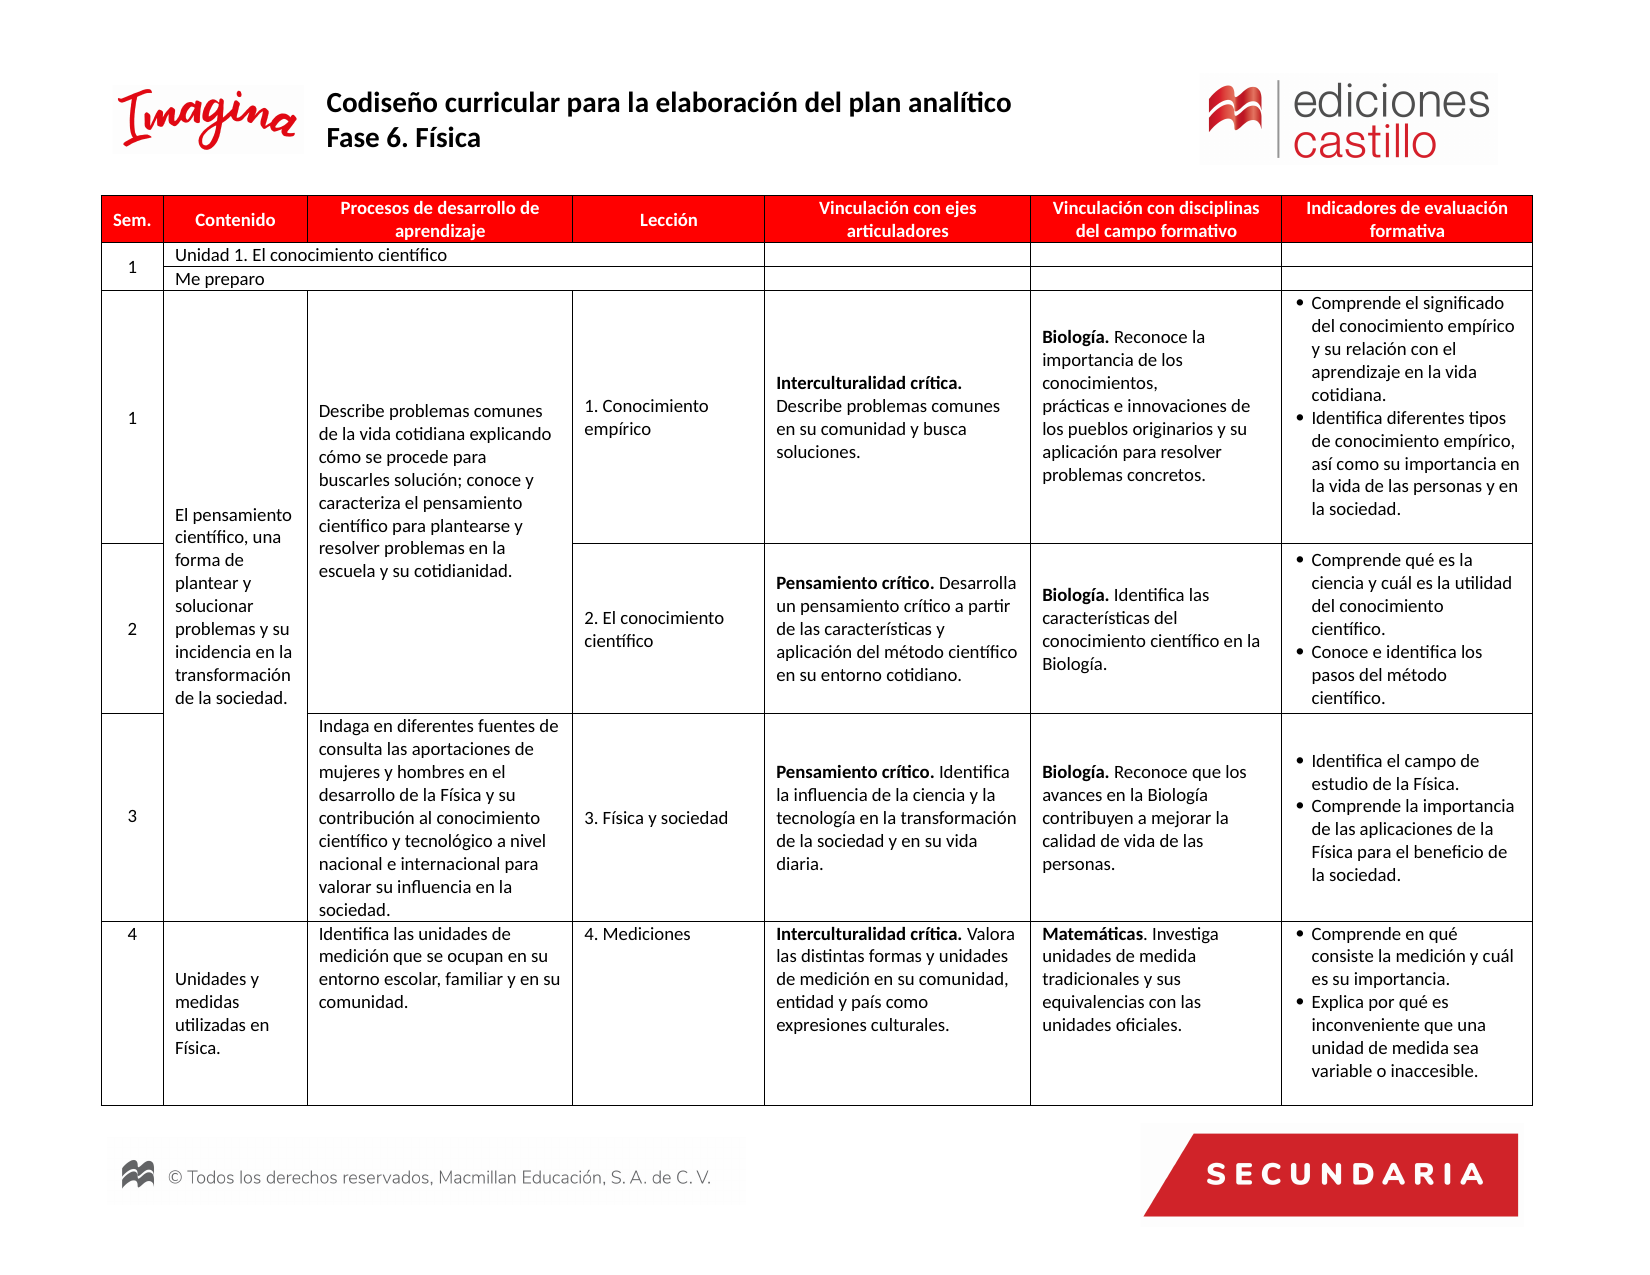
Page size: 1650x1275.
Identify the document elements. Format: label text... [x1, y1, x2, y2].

table_cell Unidad 1. El conocimiento científico [164, 243, 764, 266]
table_cell Indaga en diferentes fuentes de consulta las aportaciones de mujeres y hombres en el desarrollo de la Física y su contribución al conocimiento científico y tecnológico a nivel nacional e internacional para valorar su influencia en la sociedad. [308, 714, 572, 921]
table_header Procesos de desarrollo de aprendizaje [308, 196, 572, 242]
table_cell Me preparo [164, 267, 764, 290]
table_cell 1 [102, 243, 163, 290]
table_cell Biología. Reconoce la importancia de los conocimientos, prácticas e innovaciones de los pueblos originarios y su aplicación para resolver problemas concretos. [1031, 291, 1281, 543]
table_cell Pensamiento crítico. Identifica la influencia de la ciencia y la tecnología en la transformación de la sociedad y en su vida diaria. [765, 714, 1030, 921]
picture [112, 85, 304, 154]
table_cell Comprende el significado del conocimiento empírico y su relación con el aprendizaje en la vida cotidiana. Identifica diferentes tipos de conocimiento empírico, así como su importancia en la vida de las personas y en la sociedad. [1282, 291, 1532, 543]
table_cell El pensamiento científico, una forma de plantear y solucionar problemas y su incidencia en la transformación de la sociedad. [164, 291, 307, 921]
table_cell Interculturalidad crítica. Describe problemas comunes en su comunidad y busca soluciones. [765, 291, 1030, 543]
table_cell 1. Conocimiento empírico [573, 291, 764, 543]
table_header Vinculación con ejes articuladores [765, 196, 1030, 242]
table_cell 4 [102, 922, 163, 1105]
table_header Sem. [102, 196, 163, 242]
table_cell Describe problemas comunes de la vida cotidiana explicando cómo se procede para buscarles solución; conoce y caracteriza el pensamiento científico para plantearse y resolver problemas en la escuela y su cotidianidad. [308, 291, 572, 713]
table_cell 4. Mediciones [573, 922, 764, 1105]
table_cell [1031, 243, 1281, 266]
table_header Indicadores de evaluación formativa [1282, 196, 1532, 242]
table_cell 3 [102, 714, 163, 921]
table_cell Identifica el campo de estudio de la Física. Comprende la importancia de las aplicaciones de la Física para el beneficio de la sociedad. [1282, 714, 1532, 921]
table_cell 3. Física y sociedad [573, 714, 764, 921]
table_cell Biología. Reconoce que los avances en la Biología contribuyen a mejorar la calidad de vida de las personas. [1031, 714, 1281, 921]
table_cell [1031, 267, 1281, 290]
table_cell Matemáticas. Investiga unidades de medida tradicionales y sus equivalencias con las unidades oficiales. [1031, 922, 1281, 1105]
table_cell Biología. Identifica las características del conocimiento científico en la Biología. [1031, 544, 1281, 713]
table_cell Comprende qué es la ciencia y cuál es la utilidad del conocimiento científico. Conoce e identifica los pasos del método científico. [1282, 544, 1532, 713]
table_cell [765, 243, 1030, 266]
table_cell Comprende en qué consiste la medición y cuál es su importancia. Explica por qué es inconveniente que una unidad de medida sea variable o inaccesible. [1282, 922, 1532, 1105]
table_cell 2 [102, 544, 163, 713]
table_cell Pensamiento crítico. Desarrolla un pensamiento crítico a partir de las características y aplicación del método científico en su entorno cotidiano. [765, 544, 1030, 713]
picture [1199, 73, 1499, 165]
table_cell 2. El conocimiento científico [573, 544, 764, 713]
table_cell Interculturalidad crítica. Valora las distintas formas y unidades de medición en su comunidad, entidad y país como expresiones culturales. [765, 922, 1030, 1105]
table_cell [765, 267, 1030, 290]
table_header Lección [573, 196, 764, 242]
table_cell 1 [102, 291, 163, 543]
picture [107, 1137, 747, 1205]
table_cell Unidades y medidas utilizadas en Física. Unidades y medidas utilizadas en Física. [164, 922, 307, 1105]
table_cell [1282, 243, 1532, 266]
table_cell [1282, 267, 1532, 290]
table_header Contenido [164, 196, 307, 242]
table_header Vinculación con disciplinas del campo formativo [1031, 196, 1281, 242]
table_cell Identifica las unidades de medición que se ocupan en su entorno escolar, familiar y en su comunidad. [308, 922, 572, 1105]
picture [1140, 1123, 1524, 1227]
